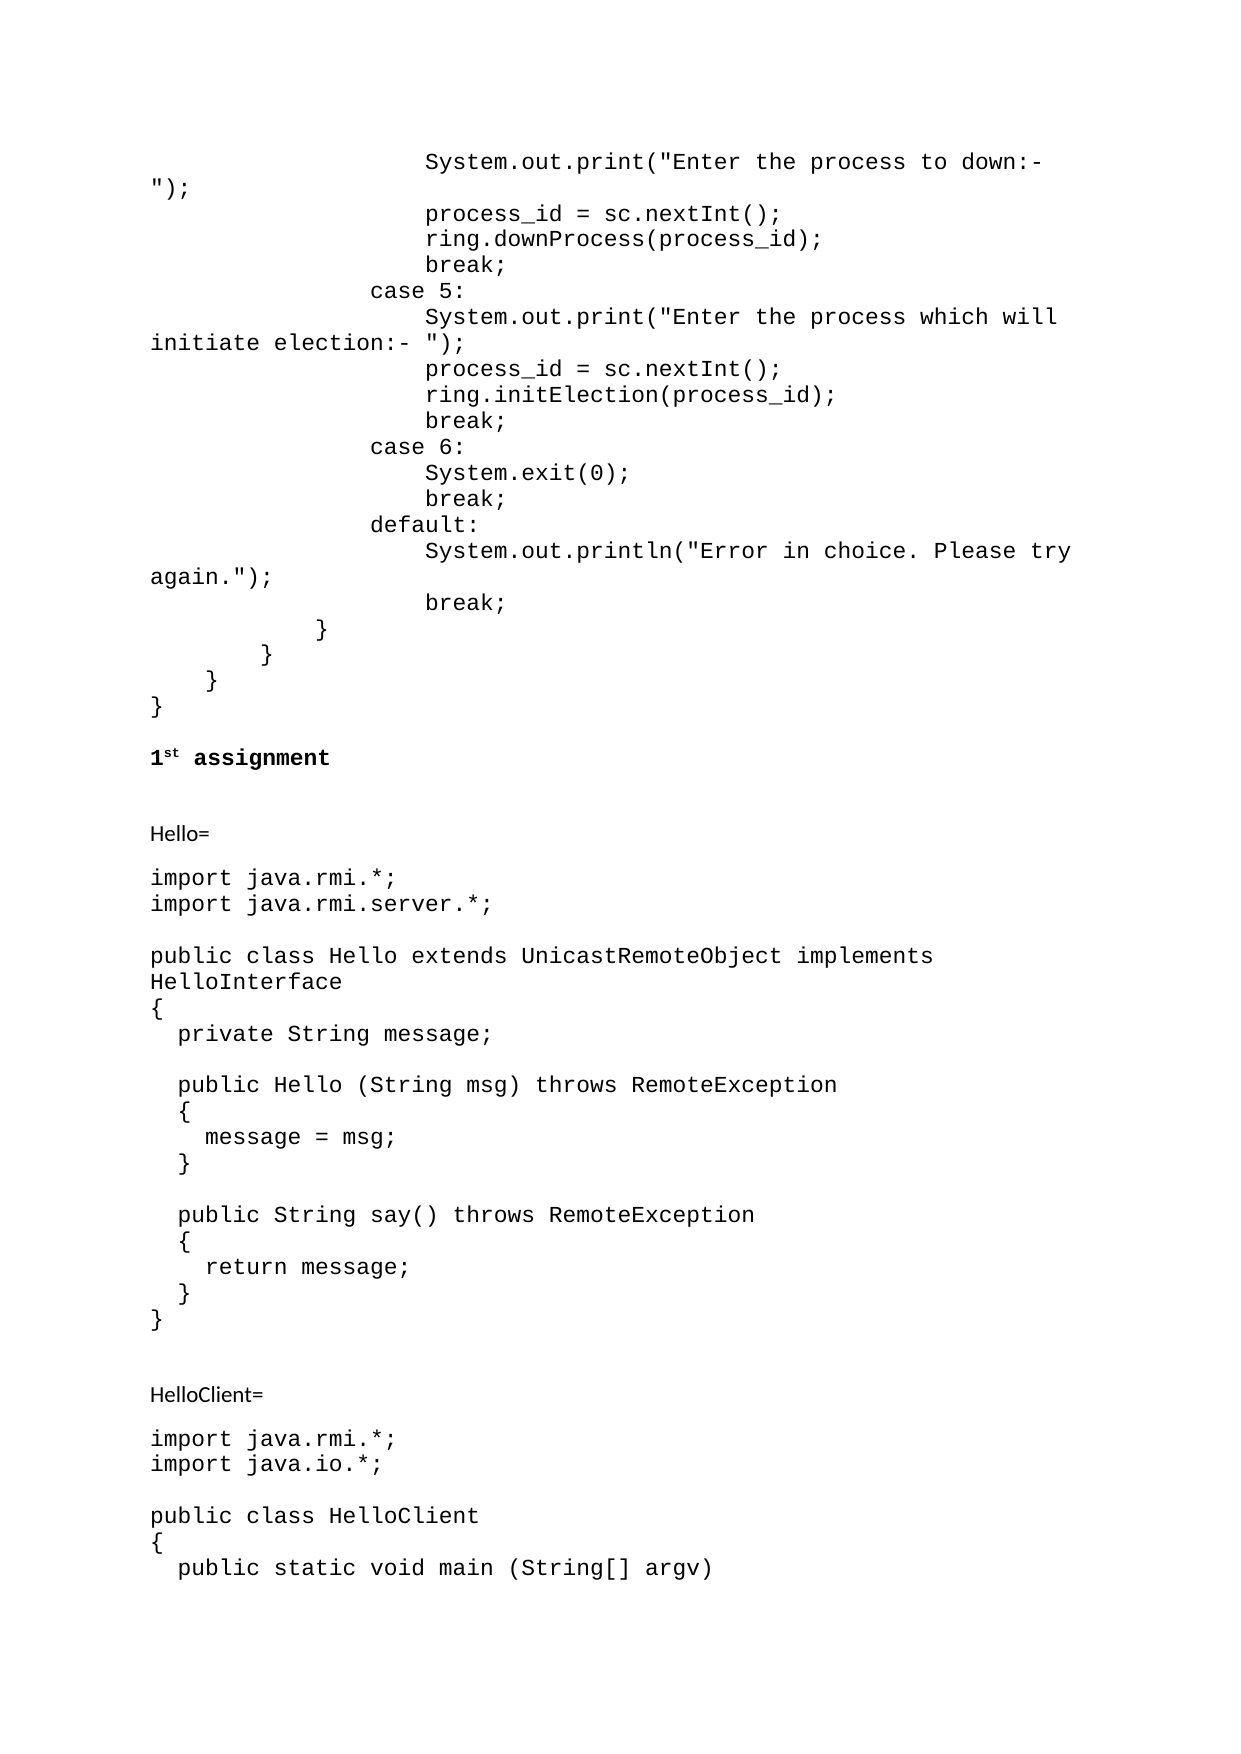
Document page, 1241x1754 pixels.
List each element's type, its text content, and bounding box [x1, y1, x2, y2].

text import java.rmi.*; [150, 1427, 1090, 1453]
text break; [150, 409, 1090, 435]
text case 6: [150, 435, 1090, 461]
text private String message; [150, 1022, 1090, 1048]
text 1st assignment [150, 747, 1090, 772]
text System.out.println("Error in choice. Please try again."); [150, 539, 1090, 591]
text case 5: [150, 280, 1090, 306]
text { [150, 996, 1090, 1022]
text public static void main (String[] argv) [150, 1557, 1090, 1582]
text System.out.print("Enter the process which will initiate election:- "); [150, 306, 1090, 357]
text default: [150, 513, 1090, 539]
text import java.io.*; [150, 1453, 1090, 1479]
text public class Hello extends UnicastRemoteObject implements HelloInterface [150, 944, 1090, 996]
text } [150, 643, 1090, 669]
text } [150, 695, 1090, 721]
text return message; [150, 1255, 1090, 1281]
text import java.rmi.*; [150, 866, 1090, 892]
text } [150, 1152, 1090, 1177]
text System.exit(0); [150, 461, 1090, 487]
text { [150, 1531, 1090, 1557]
text } [150, 1281, 1090, 1307]
text process_id = sc.nextInt(); [150, 357, 1090, 383]
text process_id = sc.nextInt(); [150, 202, 1090, 228]
text message = msg; [150, 1126, 1090, 1152]
text } [150, 669, 1090, 695]
text System.out.print("Enter the process to down:- "); [150, 150, 1090, 202]
text public String say() throws RemoteException [150, 1203, 1090, 1229]
text { [150, 1229, 1090, 1255]
text public Hello (String msg) throws RemoteException [150, 1074, 1090, 1100]
text { [150, 1100, 1090, 1126]
text Hello= [150, 819, 1090, 847]
text ring.initElection(process_id); [150, 383, 1090, 409]
text } [150, 617, 1090, 643]
text HelloClient= [150, 1380, 1090, 1408]
text break; [150, 591, 1090, 617]
text break; [150, 254, 1090, 280]
text break; [150, 487, 1090, 513]
text ring.downProcess(process_id); [150, 228, 1090, 254]
text import java.rmi.server.*; [150, 892, 1090, 918]
text } [150, 1307, 1090, 1333]
text public class HelloClient [150, 1505, 1090, 1531]
